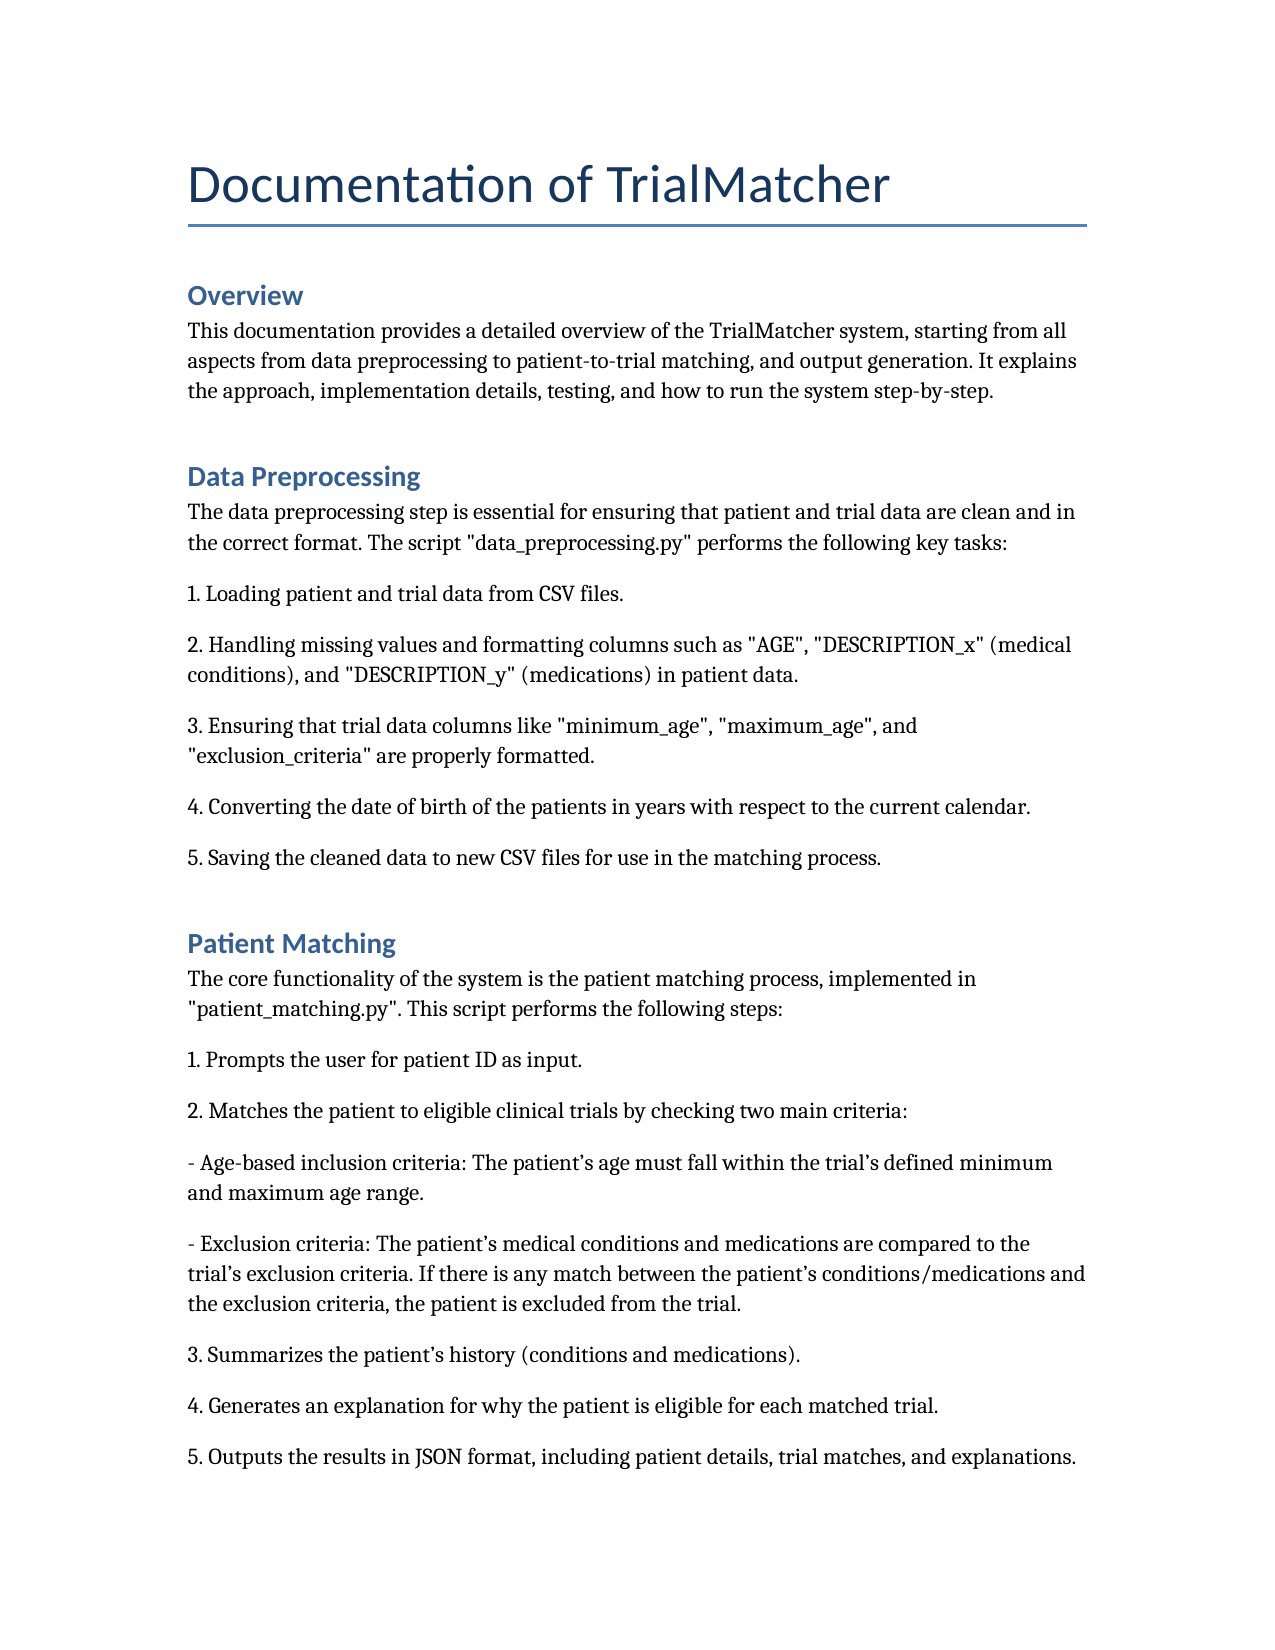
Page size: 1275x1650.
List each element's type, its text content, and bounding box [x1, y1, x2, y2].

text - Age-based inclusion criteria: The patient’s age must fall within the trial’s defined minimum and maximum age range. [187, 1149, 1087, 1206]
text 4. Generates an explanation for why the patient is eligible for each matched trial. [187, 1393, 1087, 1419]
subtitle Overview [187, 277, 1087, 312]
text 5. Saving the cleaned data to new CSV files for use in the matching process. [187, 845, 1087, 871]
text 2. Handling missing values and formatting columns such as "AGE", "DESCRIPTION_x" (medical conditions), and "DESCRIPTION_y" (medications) in patient data. [187, 631, 1087, 688]
text 5. Outputs the results in JSON format, including patient details, trial matches, and explanations. [187, 1444, 1087, 1471]
text The data preprocessing step is essential for ensuring that patient and trial data are clean and in the correct format. The script "data_preprocessing.py" performs the following key tasks: [187, 499, 1087, 556]
subtitle Patient Matching [187, 925, 1087, 961]
subtitle Data Preprocessing [187, 458, 1087, 494]
text The core functionality of the system is the patient matching process, implemented in "patient_matching.py". This script performs the following steps: [187, 966, 1087, 1023]
text 1. Prompts the user for patient ID as input. [187, 1047, 1087, 1074]
text 4. Converting the date of birth of the patients in years with respect to the current calendar. [187, 794, 1087, 820]
text 3. Ensuring that trial data columns like "minimum_age", "maximum_age", and "exclusion_criteria" are properly formatted. [187, 713, 1087, 769]
text 2. Matches the patient to eligible clinical trials by checking two main criteria: [187, 1098, 1087, 1125]
title Documentation of TrialMatcher [187, 150, 1087, 227]
text 1. Loading patient and trial data from CSV files. [187, 580, 1087, 607]
text This documentation provides a detailed overview of the TrialMatcher system, starting from all aspects from data preprocessing to patient-to-trial matching, and output generation. It explains the approach, implementation details, testing, and how to run the system step-by-step. [187, 317, 1087, 404]
text 3. Summarizes the patient’s history (conditions and medications). [187, 1342, 1087, 1368]
text - Exclusion criteria: The patient’s medical conditions and medications are compared to the trial’s exclusion criteria. If there is any match between the patient’s conditions/medications and the exclusion criteria, the patient is excluded from the trial. [187, 1231, 1087, 1317]
